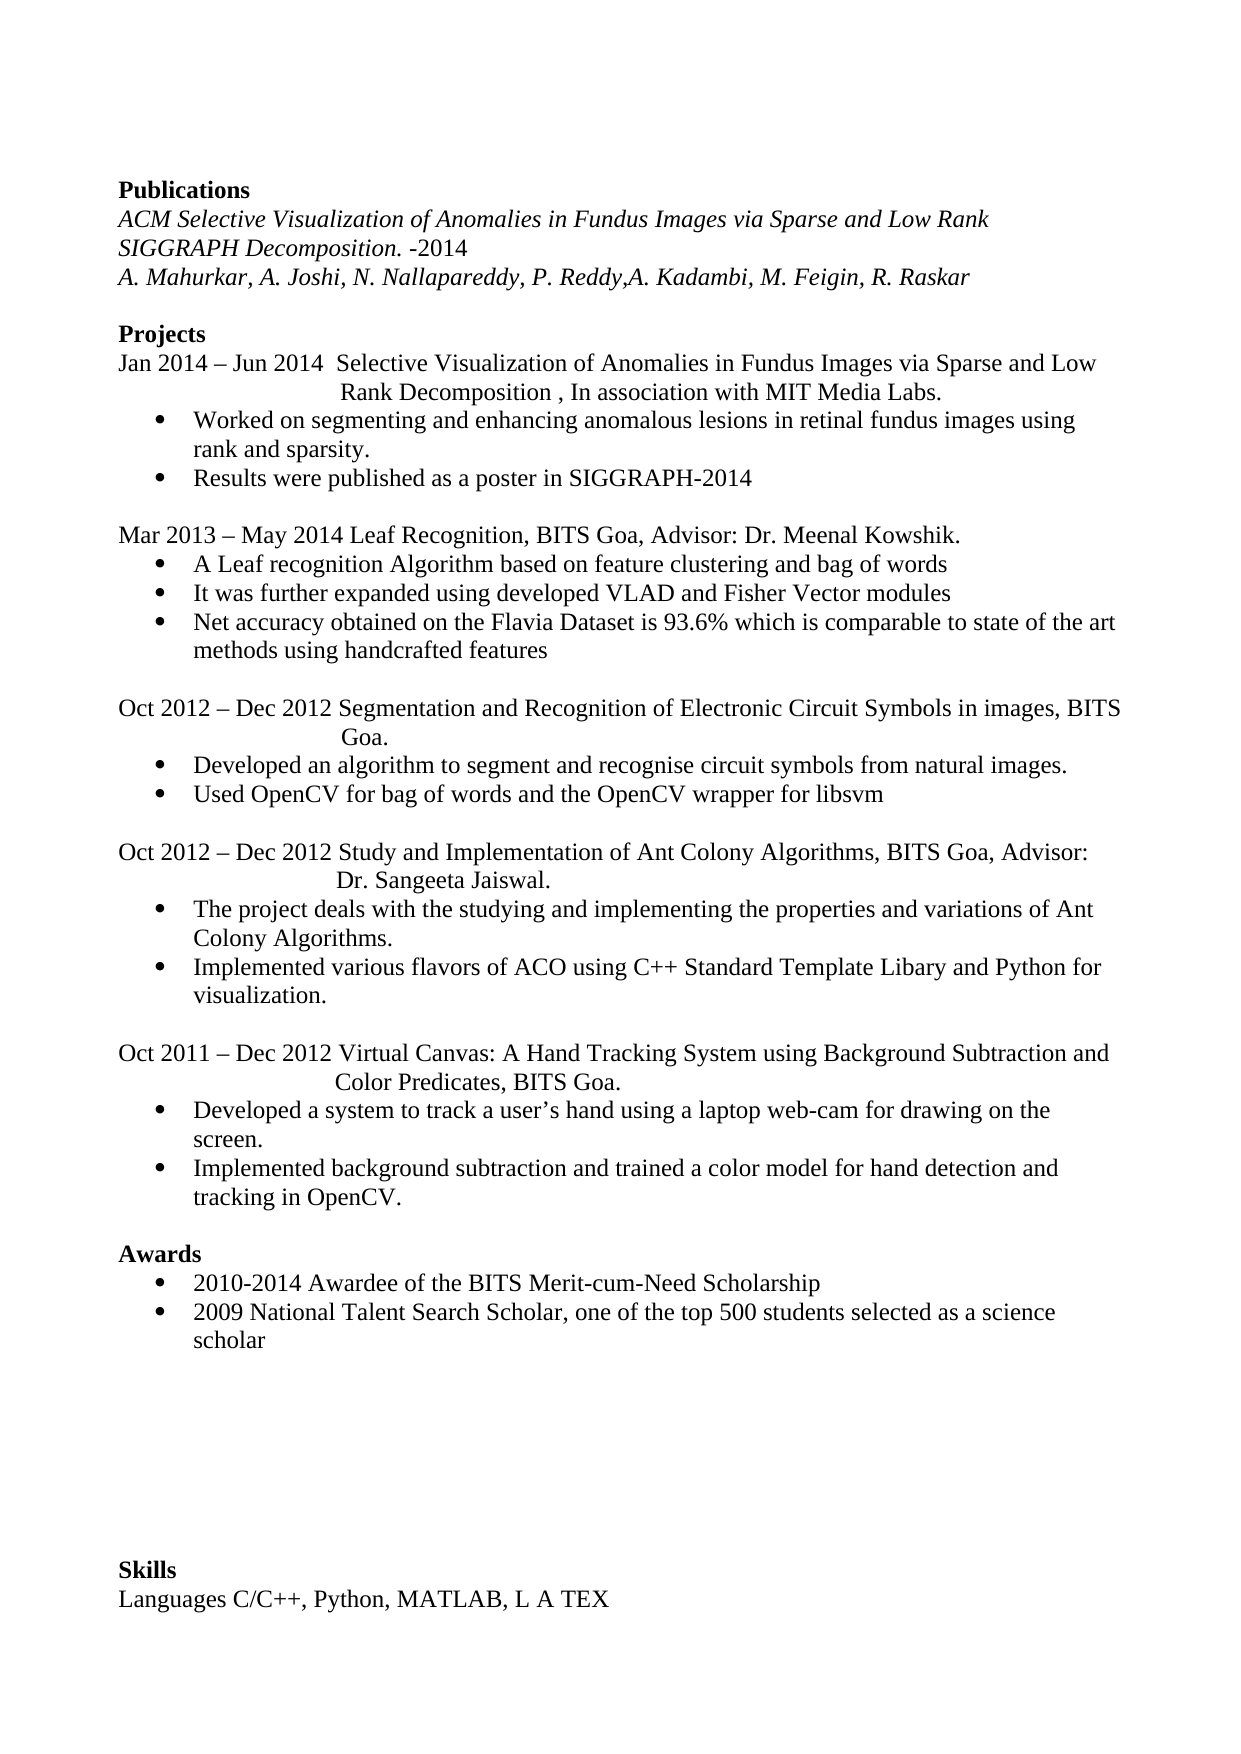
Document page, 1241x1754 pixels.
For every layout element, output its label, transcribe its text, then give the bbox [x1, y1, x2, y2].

list It was further expanded using developed VLAD and Fisher Vector modules [156, 578, 1122, 607]
list The project deals with the studying and implementing the properties and variations of Ant Colony Algorithms. [156, 894, 1122, 952]
list Worked on segmenting and enhancing anomalous lesions in retinal fundus images using rank and sparsity. [156, 406, 1122, 463]
text Jan 2014 – Jun 2014 Selective Visualization of Anomalies in Fundus Images via Sparse and Low Rank Decomposition , In association with MIT Media Labs. [118, 348, 1122, 406]
list Results were published as a poster in SIGGRAPH-2014 [156, 463, 1122, 492]
text A. Mahurkar, A. Joshi, N. Nallapareddy, P. Reddy,A. Kadambi, M. Feigin, R. Raskar [118, 262, 1122, 291]
list Developed a system to track a user’s hand using a laptop web-cam for drawing on the screen. [156, 1096, 1122, 1153]
text SIGGRAPH Decomposition. -2014 [118, 233, 1122, 262]
text ACM Selective Visualization of Anomalies in Fundus Images via Sparse and Low Rank [118, 204, 1122, 233]
text Projects [118, 319, 1122, 348]
text Oct 2011 – Dec 2012 Virtual Canvas: A Hand Tracking System using Background Subtraction and Color Predicates, BITS Goa. [118, 1038, 1122, 1096]
list 2009 National Talent Search Scholar, one of the top 500 students selected as a science scholar [156, 1297, 1122, 1354]
list 2010-2014 Awardee of the BITS Merit-cum-Need Scholarship [156, 1268, 1122, 1297]
list Used OpenCV for bag of words and the OpenCV wrapper for libsvm [156, 779, 1122, 808]
list Implemented background subtraction and trained a color model for hand detection and tracking in OpenCV. [156, 1153, 1122, 1211]
list Developed an algorithm to segment and recognise circuit symbols from natural images. [156, 751, 1122, 779]
list Net accuracy obtained on the Flavia Dataset is 93.6% which is comparable to state of the art methods using handcrafted features [156, 607, 1122, 664]
text Awards [118, 1239, 1122, 1268]
text Publications [118, 176, 1122, 204]
text Skills [118, 1556, 1122, 1584]
text Mar 2013 – May 2014 Leaf Recognition, BITS Goa, Advisor: Dr. Meenal Kowshik. [118, 521, 1122, 549]
list Implemented various flavors of ACO using C++ Standard Template Libary and Python for visualization. [156, 952, 1122, 1009]
text Oct 2012 – Dec 2012 Study and Implementation of Ant Colony Algorithms, BITS Goa, Advisor: Dr. Sangeeta Jaiswal. [118, 837, 1122, 894]
text Oct 2012 – Dec 2012 Segmentation and Recognition of Electronic Circuit Symbols in images, BITS Goa. [118, 693, 1122, 751]
list A Leaf recognition Algorithm based on feature clustering and bag of words [156, 549, 1122, 578]
text Languages C/C++, Python, MATLAB, L A TEX [118, 1584, 1122, 1613]
